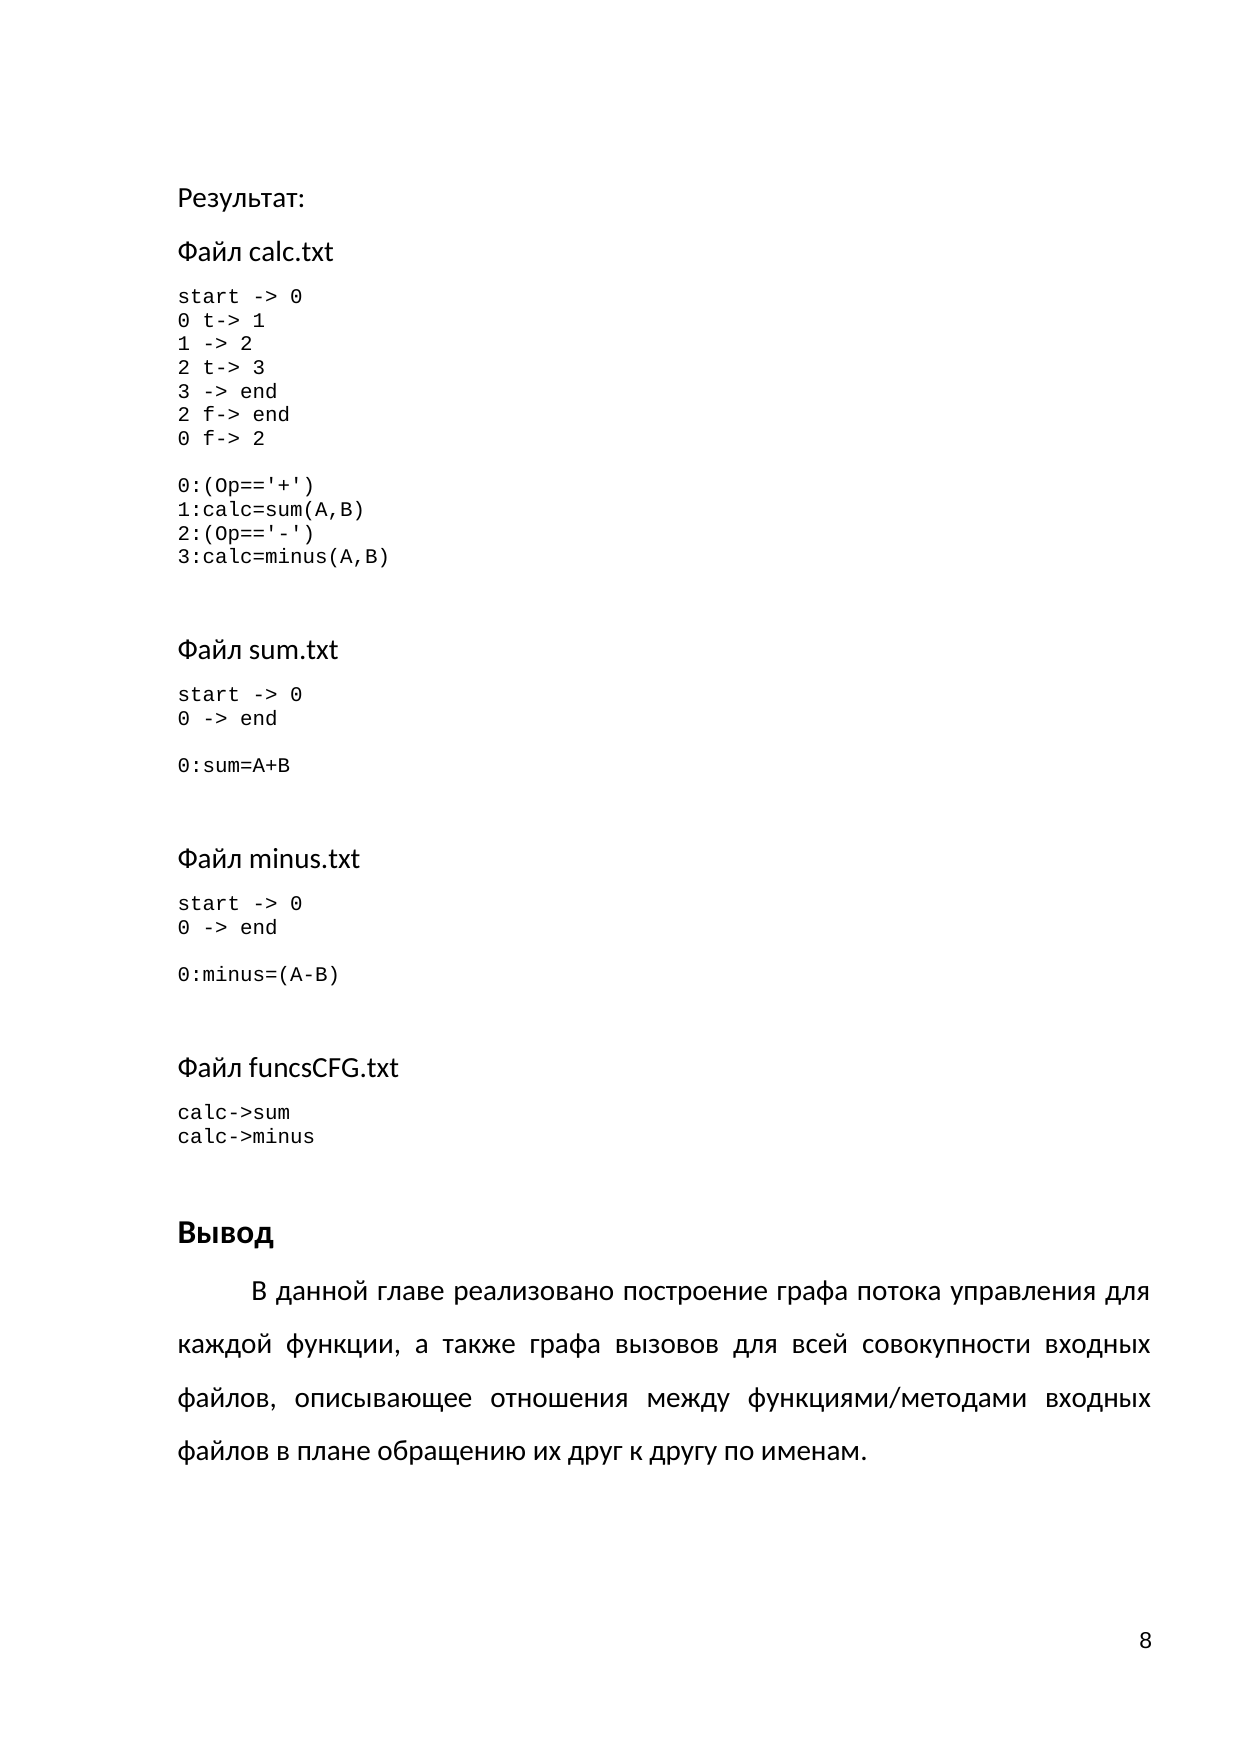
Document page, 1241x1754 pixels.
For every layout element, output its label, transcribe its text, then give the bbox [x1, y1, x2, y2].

text Файл funcsCFG.txt [177, 1049, 1152, 1084]
text Результат: [177, 179, 1152, 215]
text Вывод [177, 1211, 1152, 1251]
text start -> 0 0 -> end 0:minus=(A-B) [177, 893, 1152, 988]
text Файл calc.txt [177, 233, 1152, 268]
text start -> 0 0 t-> 1 1 -> 2 2 t-> 3 3 -> end 2 f-> end 0 f-> 2 0:(Op=='+') 1:calc=sum(A,B) 2:(Op=='-') 3:calc=minus(A,B) [177, 286, 1152, 570]
text start -> 0 0 -> end 0:sum=A+B [177, 684, 1152, 779]
text Файл sum.txt [177, 631, 1152, 666]
text Файл minus.txt [177, 840, 1152, 876]
text calc->sum calc->minus [177, 1102, 1152, 1150]
